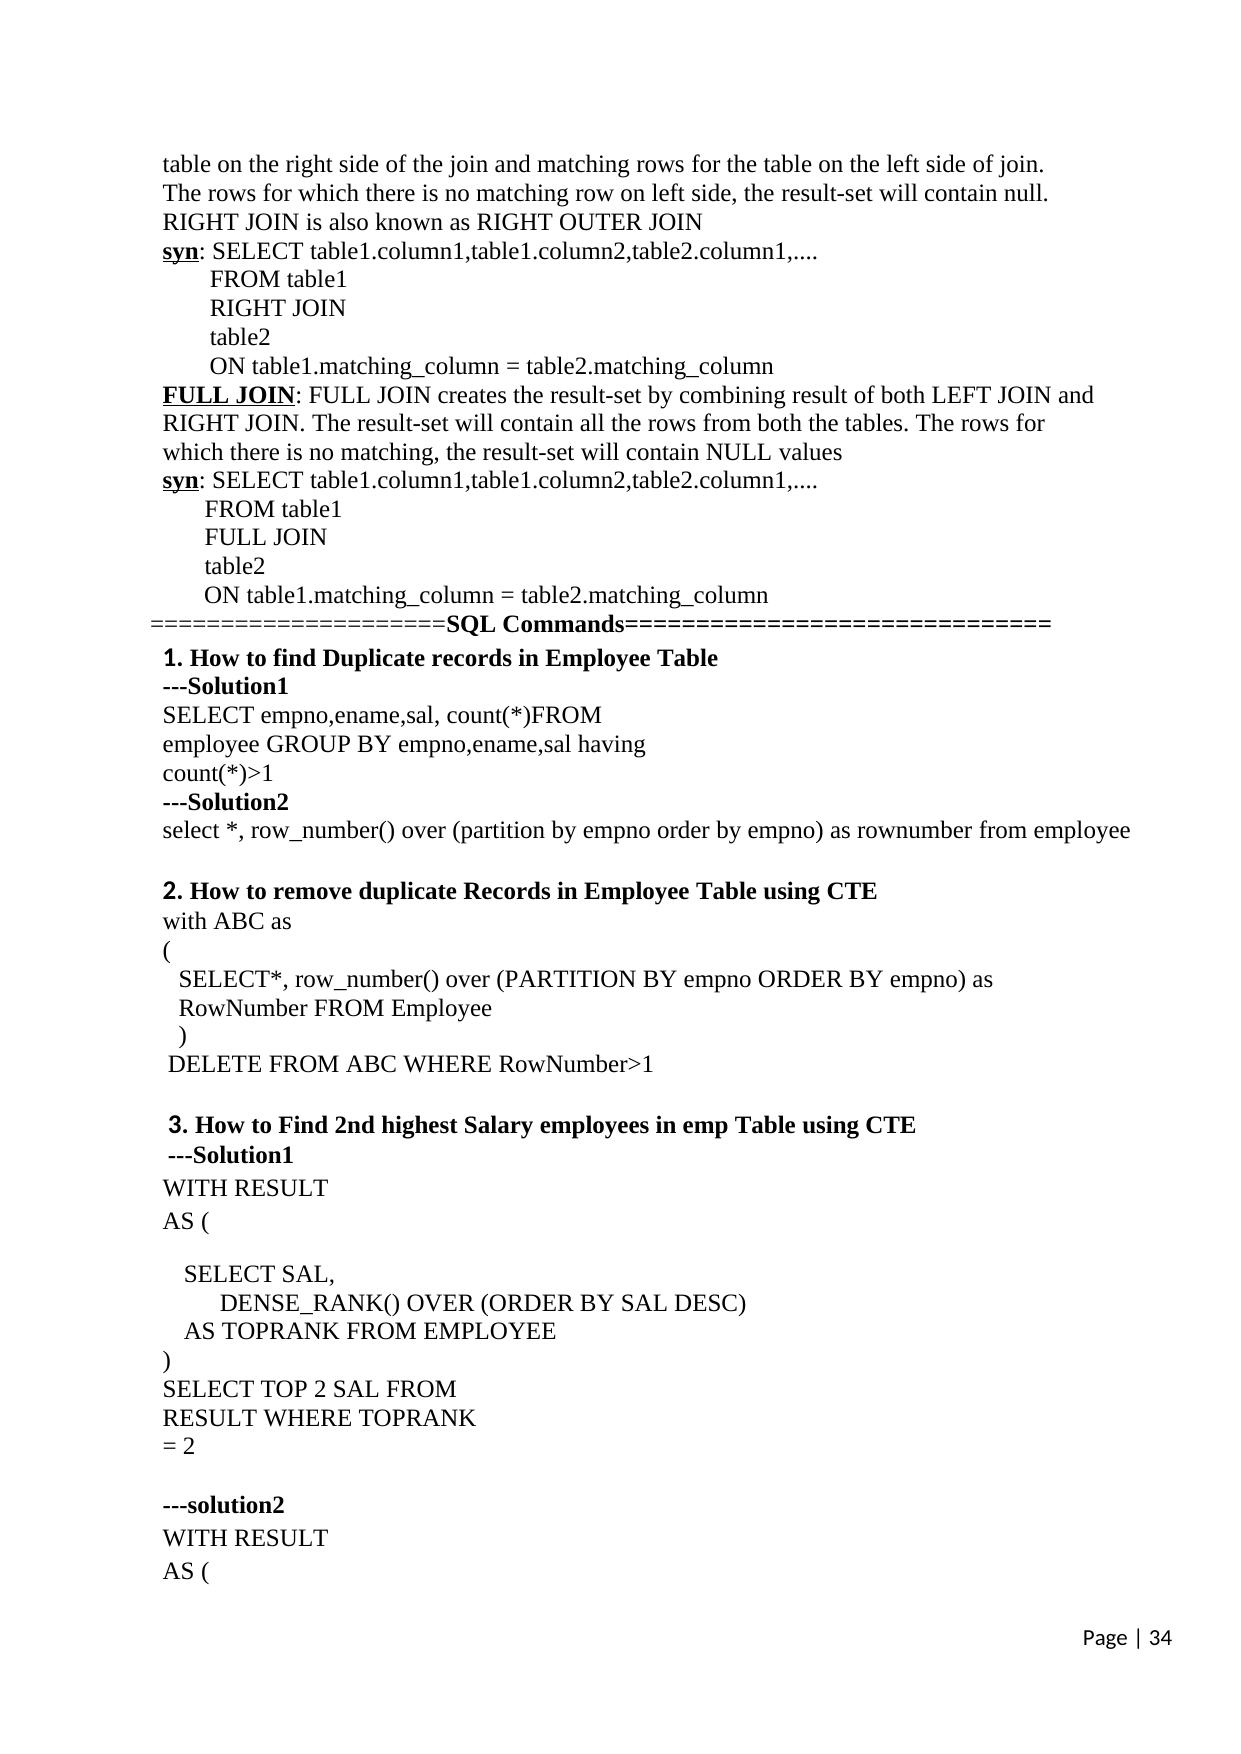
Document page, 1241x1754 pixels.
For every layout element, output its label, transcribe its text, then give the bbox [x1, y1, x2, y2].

text syn: SELECT table1.column1,table1.column2,table2.column1,.... [162, 236, 1172, 264]
subtitle ---Solution2 [162, 787, 1172, 816]
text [162, 150, 1081, 178]
text with ABC as ( [162, 906, 293, 964]
text =====================SQL Commands============================== [150, 609, 1172, 637]
text FROM table1 RIGHT JOIN table2 [209, 264, 403, 351]
text ON table1.matching_column = table2.matching_column [204, 580, 1172, 609]
text ON table1.matching_column = table2.matching_column [209, 351, 1172, 379]
text FROM table1 FULL JOIN table2 [204, 494, 381, 580]
subtitle How to find Duplicate records in Employee Table [162, 640, 1172, 673]
text DELETE FROM ABC WHERE RowNumber>1 [168, 1049, 1172, 1078]
text FULL JOIN: FULL JOIN creates the result-set by combining result of both LEFT JOIN and RIGHT JOIN. The result-set will contain all the rows from both the tables. The rows for which there is no matching, the result-set will contain NULL values [162, 380, 1109, 466]
text SELECT TOP 2 SAL FROM RESULT WHERE TOPRANK = 2 [162, 1374, 486, 1460]
text ) [178, 1021, 1172, 1049]
text SELECT SAL, [183, 1260, 1172, 1288]
subtitle How to remove duplicate Records in Employee Table using CTE [162, 873, 1172, 906]
subtitle ---Solution1 [162, 673, 1172, 700]
text DENSE_RANK() OVER (ORDER BY SAL DESC) AS TOPRANK FROM EMPLOYEE [183, 1288, 767, 1345]
text syn: SELECT table1.column1,table1.column2,table2.column1,.... [162, 466, 1172, 494]
subtitle How to Find 2nd highest Salary employees in emp Table using CTE [168, 1107, 1172, 1140]
text select *, row_number() over (partition by empno order by empno) as rownumber from employee [162, 816, 1172, 844]
text SELECT*, row_number() over (PARTITION BY empno ORDER BY empno) as RowNumber FROM Employee [178, 964, 1008, 1021]
text RIGHT JOIN is also known as RIGHT OUTER JOIN [162, 207, 1172, 236]
text SELECT empno,ename,sal, count(*)FROM employee GROUP BY empno,ename,sal having count(*)>1 [162, 701, 666, 787]
text ---solution2 WITH RESULT AS ( [162, 1490, 343, 1585]
text The rows for which there is no matching row on left side, the result-set will contain null. [162, 178, 1172, 207]
text ) [162, 1345, 1172, 1374]
text ---Solution1 WITH RESULT AS ( [162, 1140, 343, 1234]
